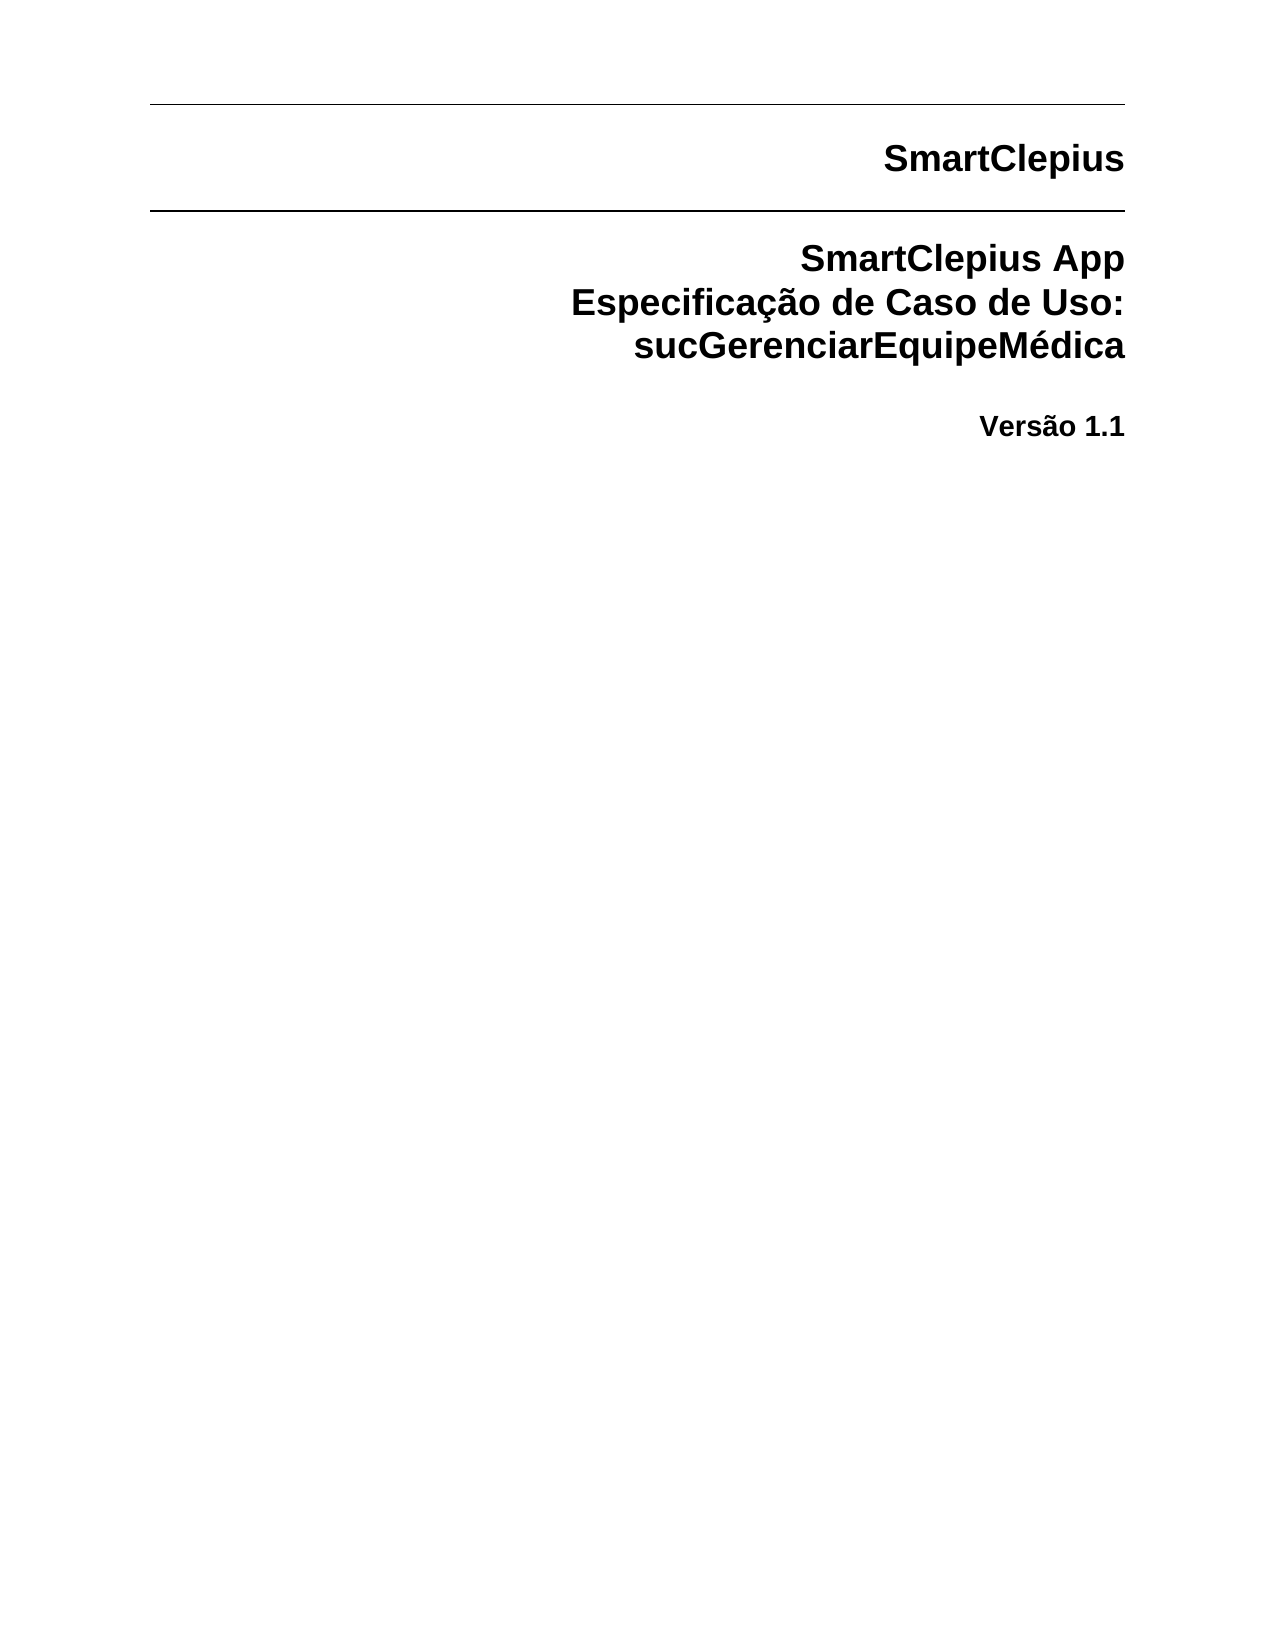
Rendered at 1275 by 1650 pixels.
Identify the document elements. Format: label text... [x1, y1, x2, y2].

title SmartClepius App [150, 237, 1125, 280]
title Especificação de Caso de Uso: sucGerenciarEquipeMédica [150, 280, 1125, 366]
title Versão 1.1 [150, 409, 1125, 443]
